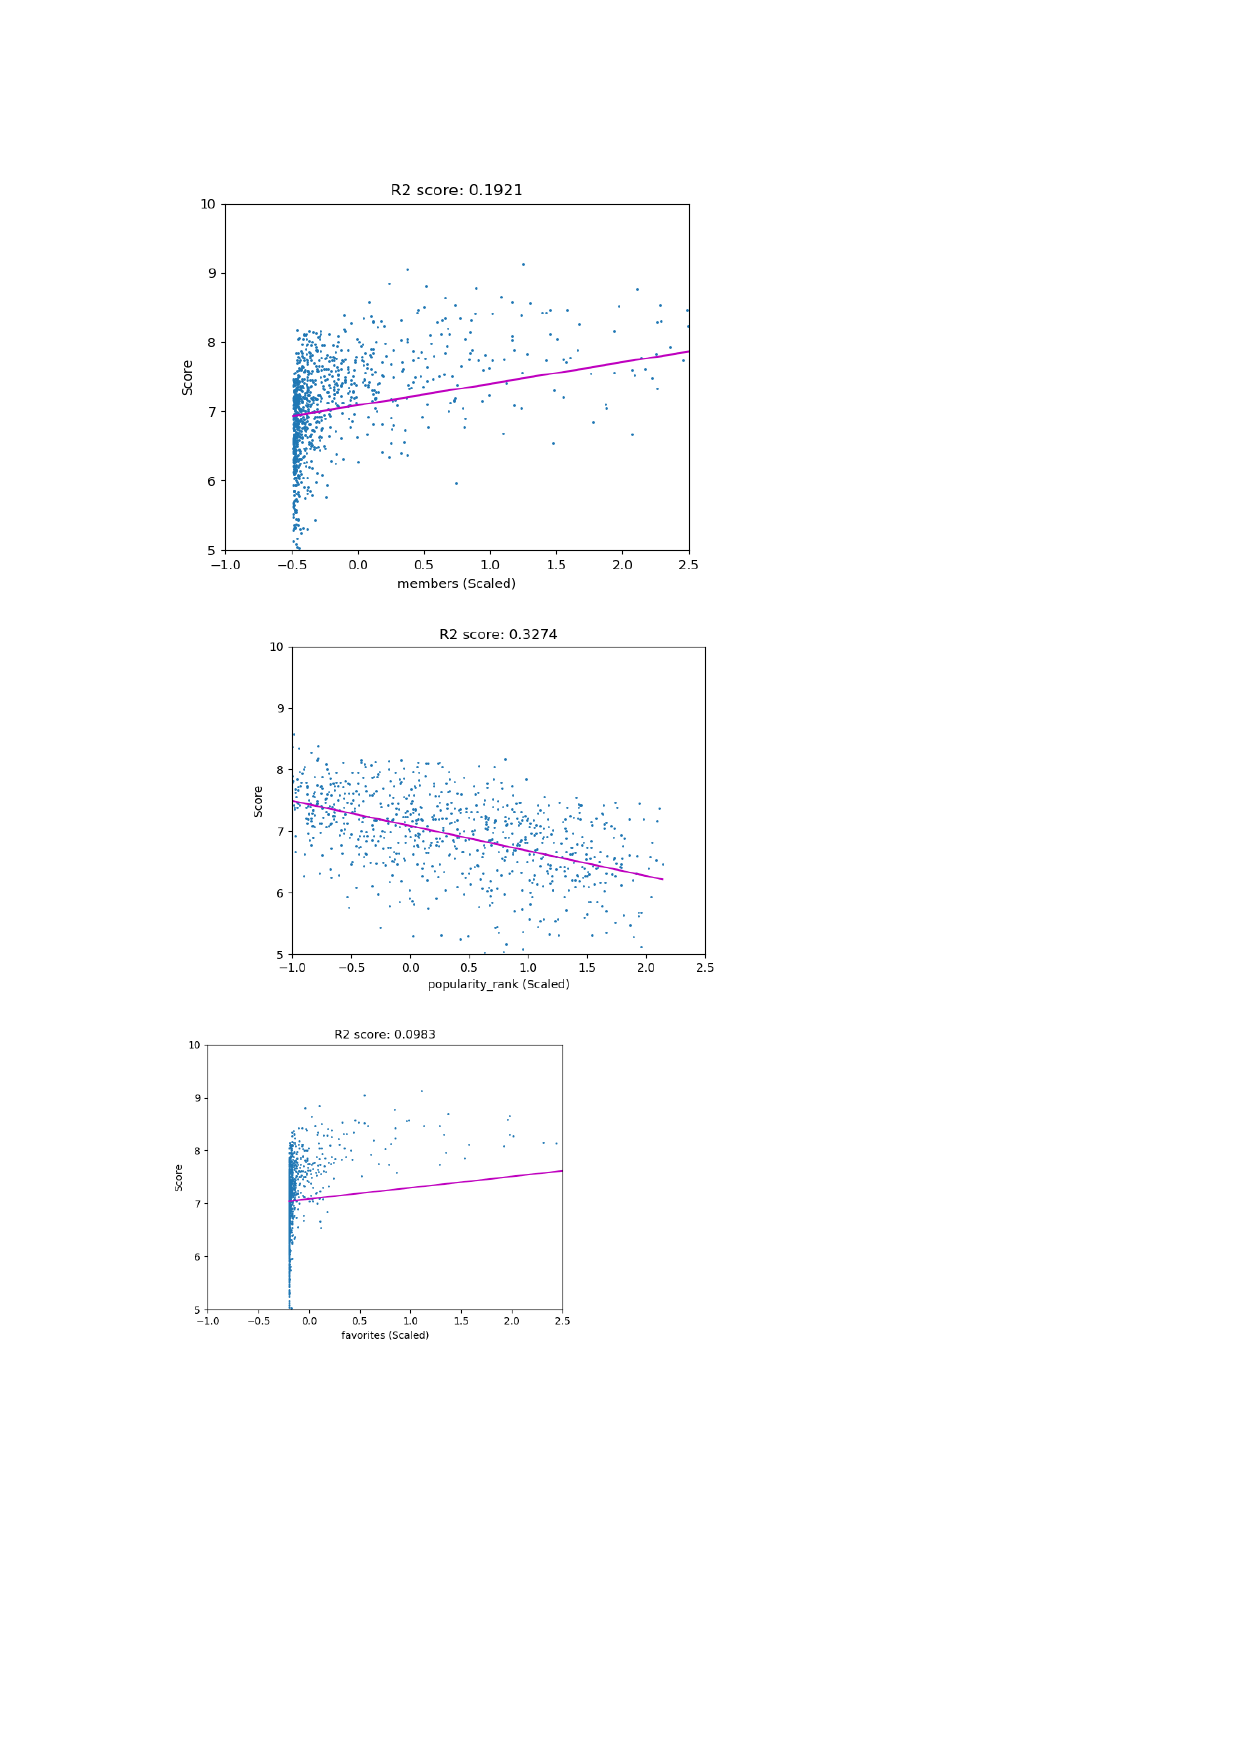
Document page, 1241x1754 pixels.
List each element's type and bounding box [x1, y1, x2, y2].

picture [150, 1003, 608, 1347]
picture [150, 150, 758, 998]
